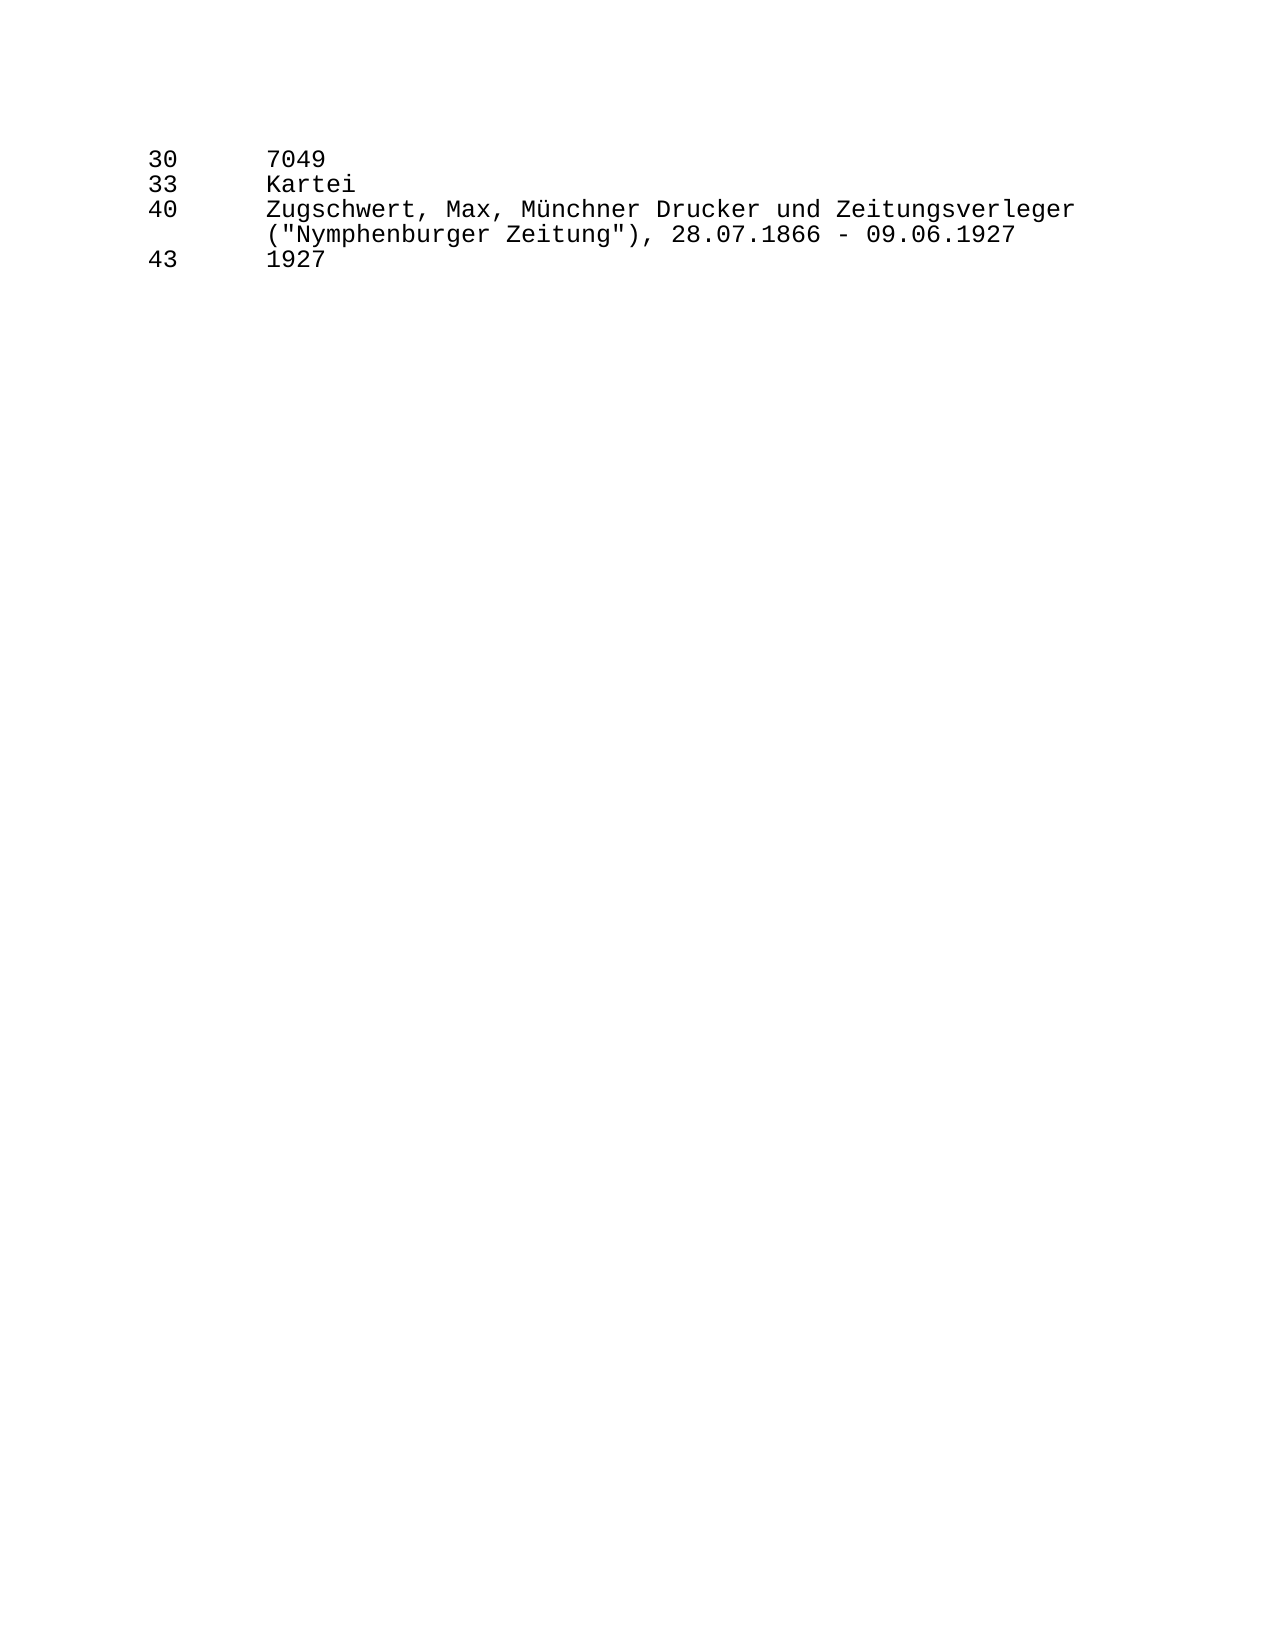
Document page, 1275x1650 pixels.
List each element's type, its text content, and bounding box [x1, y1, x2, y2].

text 33 Kartei [148, 173, 1127, 198]
text 30 7049 [148, 148, 1127, 173]
text 40 p[1{Zugschwert}, 2{Max}, 6{o[Münchner]o} 5{Drucker und Zeitungsverleger ("Nymphenburger Zeitung"}), 7{28.07.1866 - 09.06.1927}]p [148, 198, 1127, 248]
text 43 1927 [148, 248, 1127, 273]
